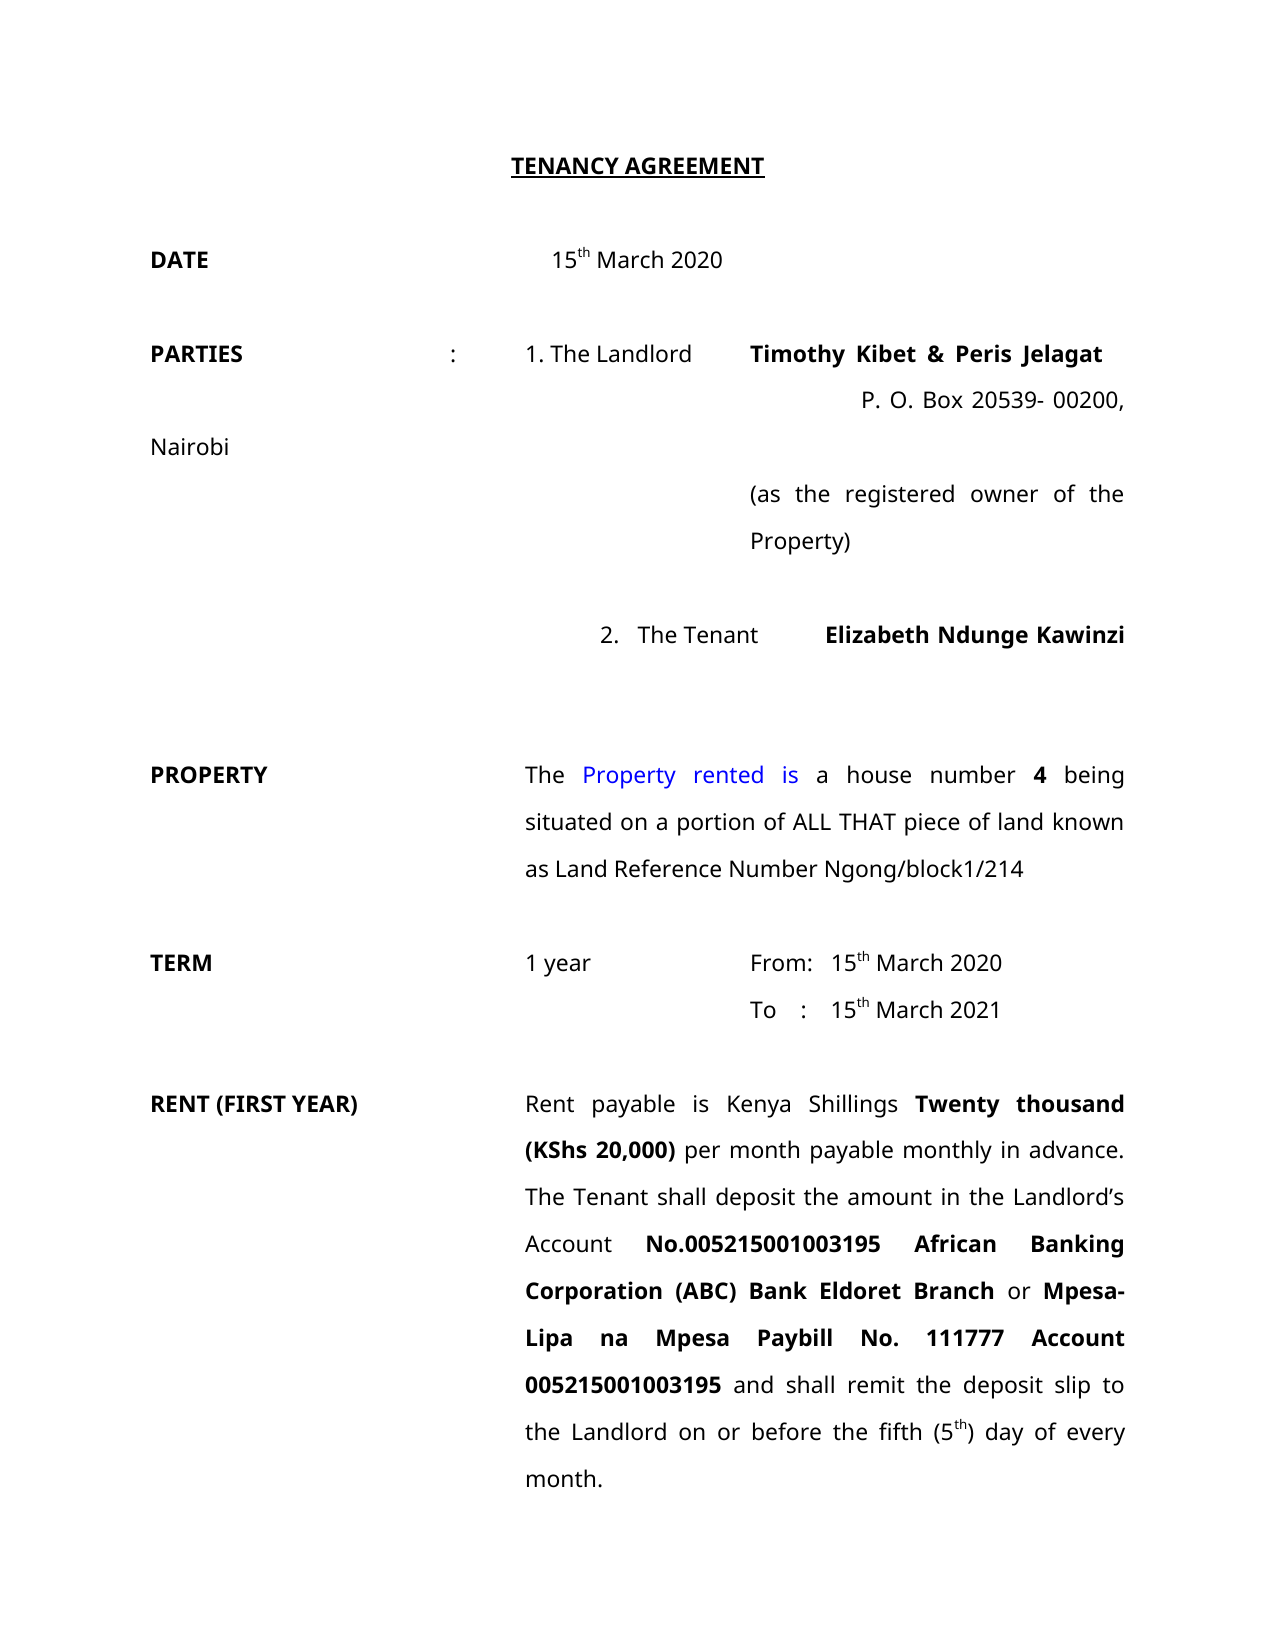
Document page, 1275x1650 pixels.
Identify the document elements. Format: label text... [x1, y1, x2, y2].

text To : 15th March 2021 [150, 994, 1125, 1025]
text DATE 15th March 2020 [150, 244, 1125, 275]
text TERM 1 year From: 15th March 2020 [150, 947, 1125, 978]
text RENT (FIRST YEAR) Rent payable is Kenya Shillings Twenty thousand (KShs 20,000) per month payable monthly in advance. The Tenant shall deposit the amount in the Landlord’s Account No.005215001003195 African Banking Corporation (ABC) Bank Eldoret Branch or Mpesa-Lipa na Mpesa Paybill No. 111777 Account 005215001003195 and shall remit the deposit slip to the Landlord on or before the fifth (5th) day of every month. [150, 1087, 1125, 1494]
text PARTIES : 1. The Landlord Timothy Kibet & Peris Jelagat P. O. Box 20539- 00200, Nairobi [150, 337, 1125, 462]
text PROPERTY The Property rented is a house number 4 being situated on a portion of ALL THAT piece of land known as Land Reference Number Ngong/block1/214 [150, 759, 1125, 884]
text (as the registered owner of the Property) [750, 478, 1125, 556]
title TENANCY AGREEMENT [150, 150, 1125, 181]
list The Tenant Elizabeth Ndunge Kawinzi [600, 619, 1125, 697]
